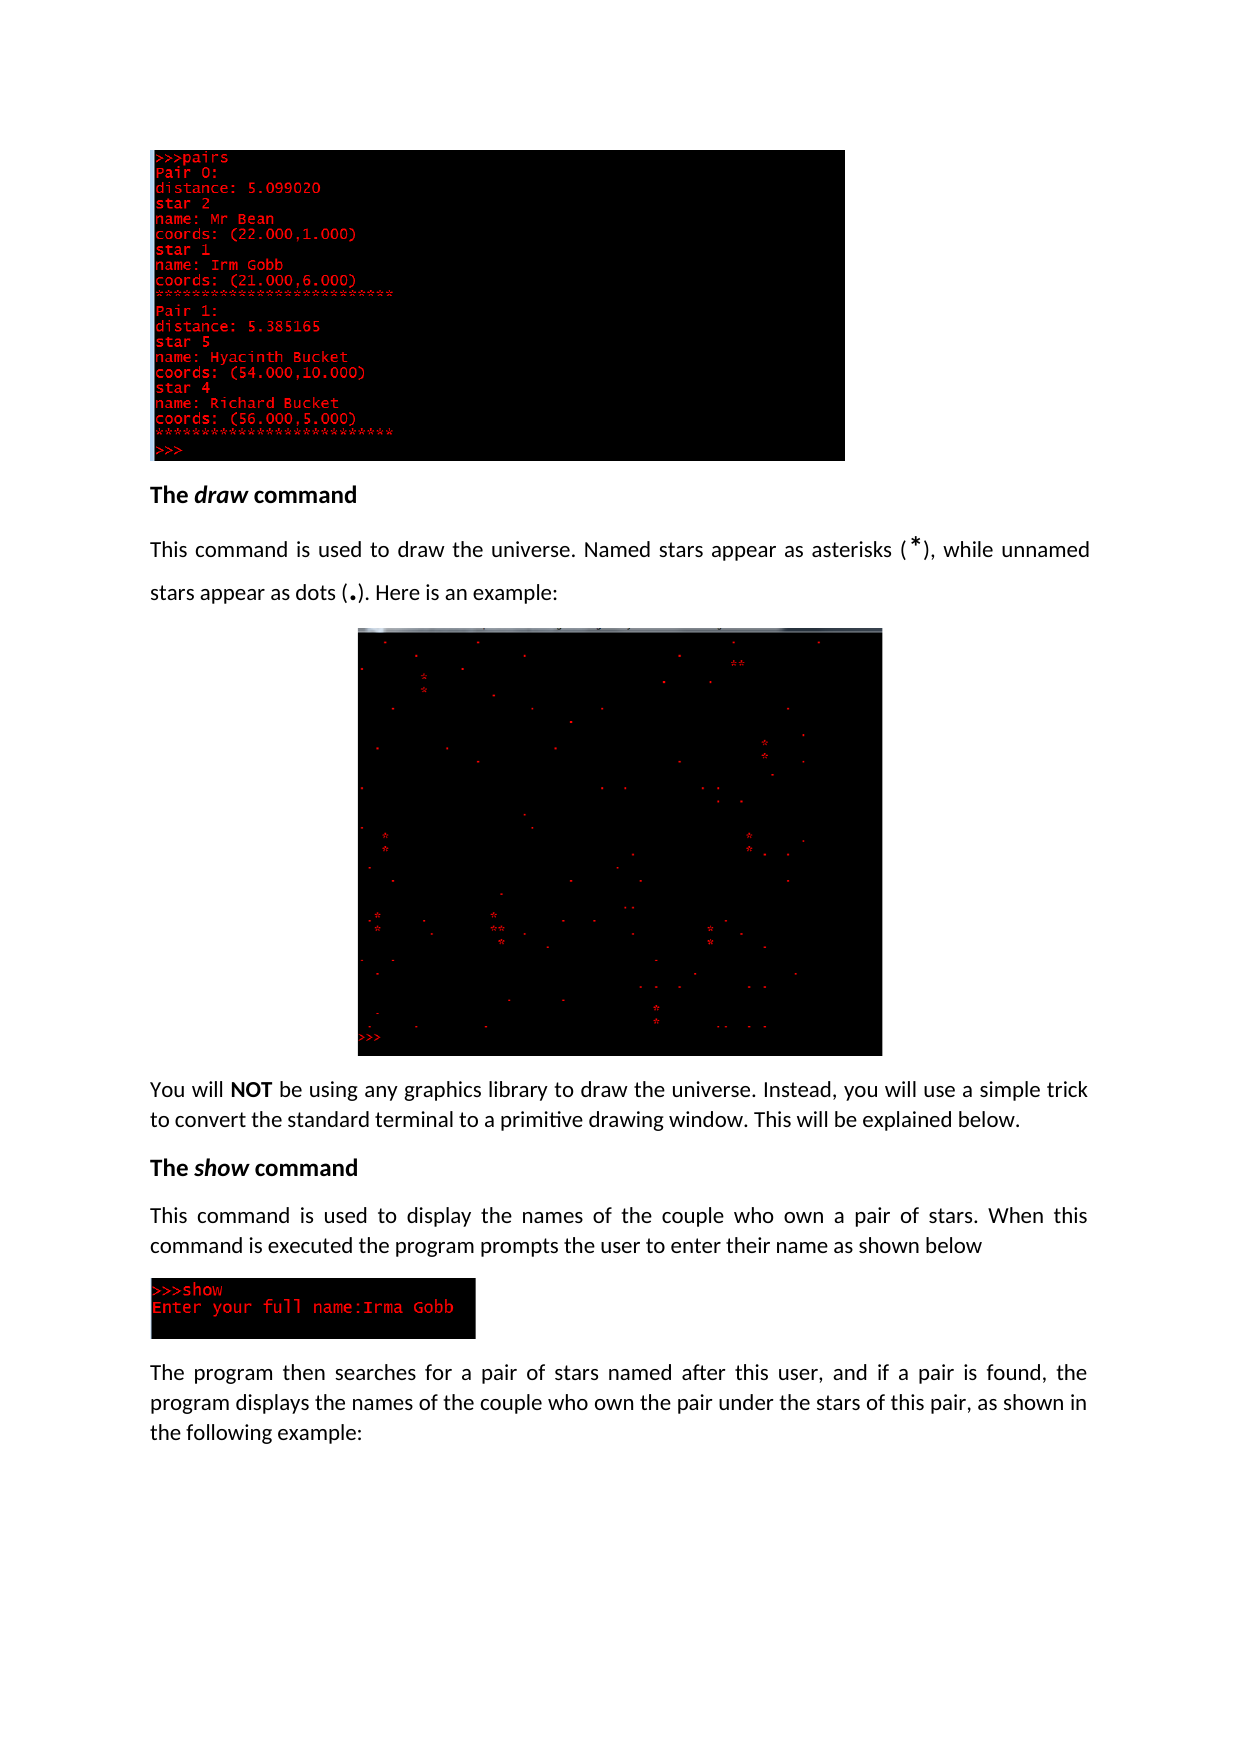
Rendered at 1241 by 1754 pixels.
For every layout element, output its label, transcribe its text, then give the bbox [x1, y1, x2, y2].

picture [150, 1278, 476, 1339]
text The program then searches for a pair of stars named after this user, and if a pair is found, the program displays the names of the couple who own the pair under the stars of this pair, as shown in the following example: [150, 1358, 1090, 1446]
text This command is used to draw the universe. Named stars appear as asterisks (*), while unnamed stars appear as dots (.). Here is an example: [150, 529, 1090, 609]
text The show command [150, 1152, 1090, 1182]
text This command is used to display the names of the couple who own a pair of stars. When this command is executed the program prompts the user to enter their name as shown below [150, 1201, 1090, 1259]
picture [357, 628, 883, 1056]
text You will NOT be using any graphics library to draw the universe. Instead, you will use a simple trick to convert the standard terminal to a primitive drawing window. This will be explained below. [150, 1075, 1090, 1133]
text The draw command [150, 480, 1090, 510]
picture [150, 150, 845, 461]
